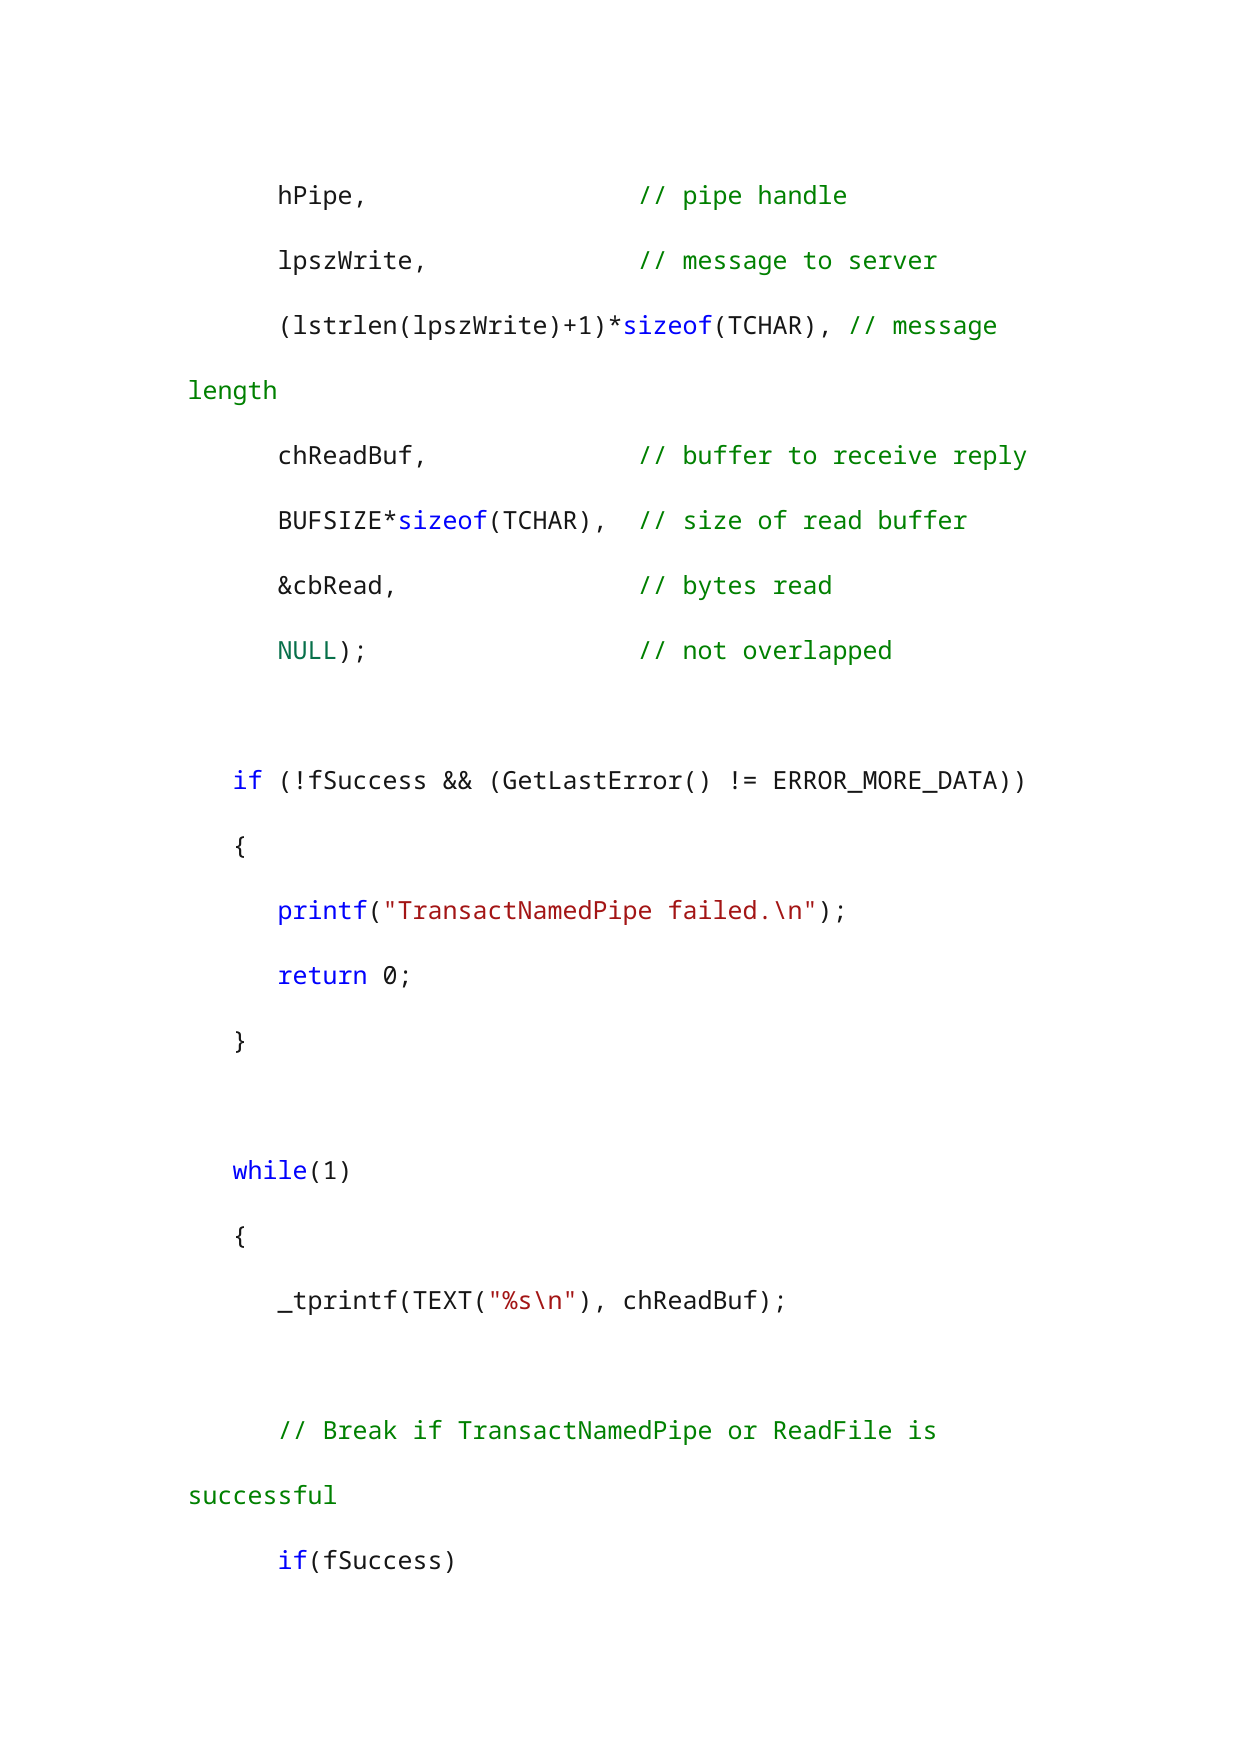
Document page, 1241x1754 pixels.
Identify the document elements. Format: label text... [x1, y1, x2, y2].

text if (!fSuccess && (GetLastError() != ERROR_MORE_DATA)) [187, 747, 1053, 812]
text (lstrlen(lpszWrite)+1)*sizeof(TCHAR), // message length [187, 292, 1053, 422]
text // Break if TransactNamedPipe or ReadFile is successful [187, 1397, 1053, 1527]
text NULL); // not overlapped [187, 617, 1053, 682]
text { [187, 1202, 1053, 1267]
text BUFSIZE*sizeof(TCHAR), // size of read buffer [187, 487, 1053, 552]
text while(1) [187, 1137, 1053, 1202]
text hPipe, // pipe handle [187, 162, 1053, 227]
text lpszWrite, // message to server [187, 227, 1053, 292]
text if(fSuccess) [187, 1527, 1053, 1592]
text printf("TransactNamedPipe failed.\n"); [187, 877, 1053, 942]
text chReadBuf, // buffer to receive reply [187, 422, 1053, 487]
text _tprintf(TEXT("%s\n"), chReadBuf); [187, 1267, 1053, 1332]
text return 0; [187, 942, 1053, 1007]
text } [187, 1007, 1053, 1072]
text { [187, 812, 1053, 877]
text &cbRead, // bytes read [187, 552, 1053, 617]
